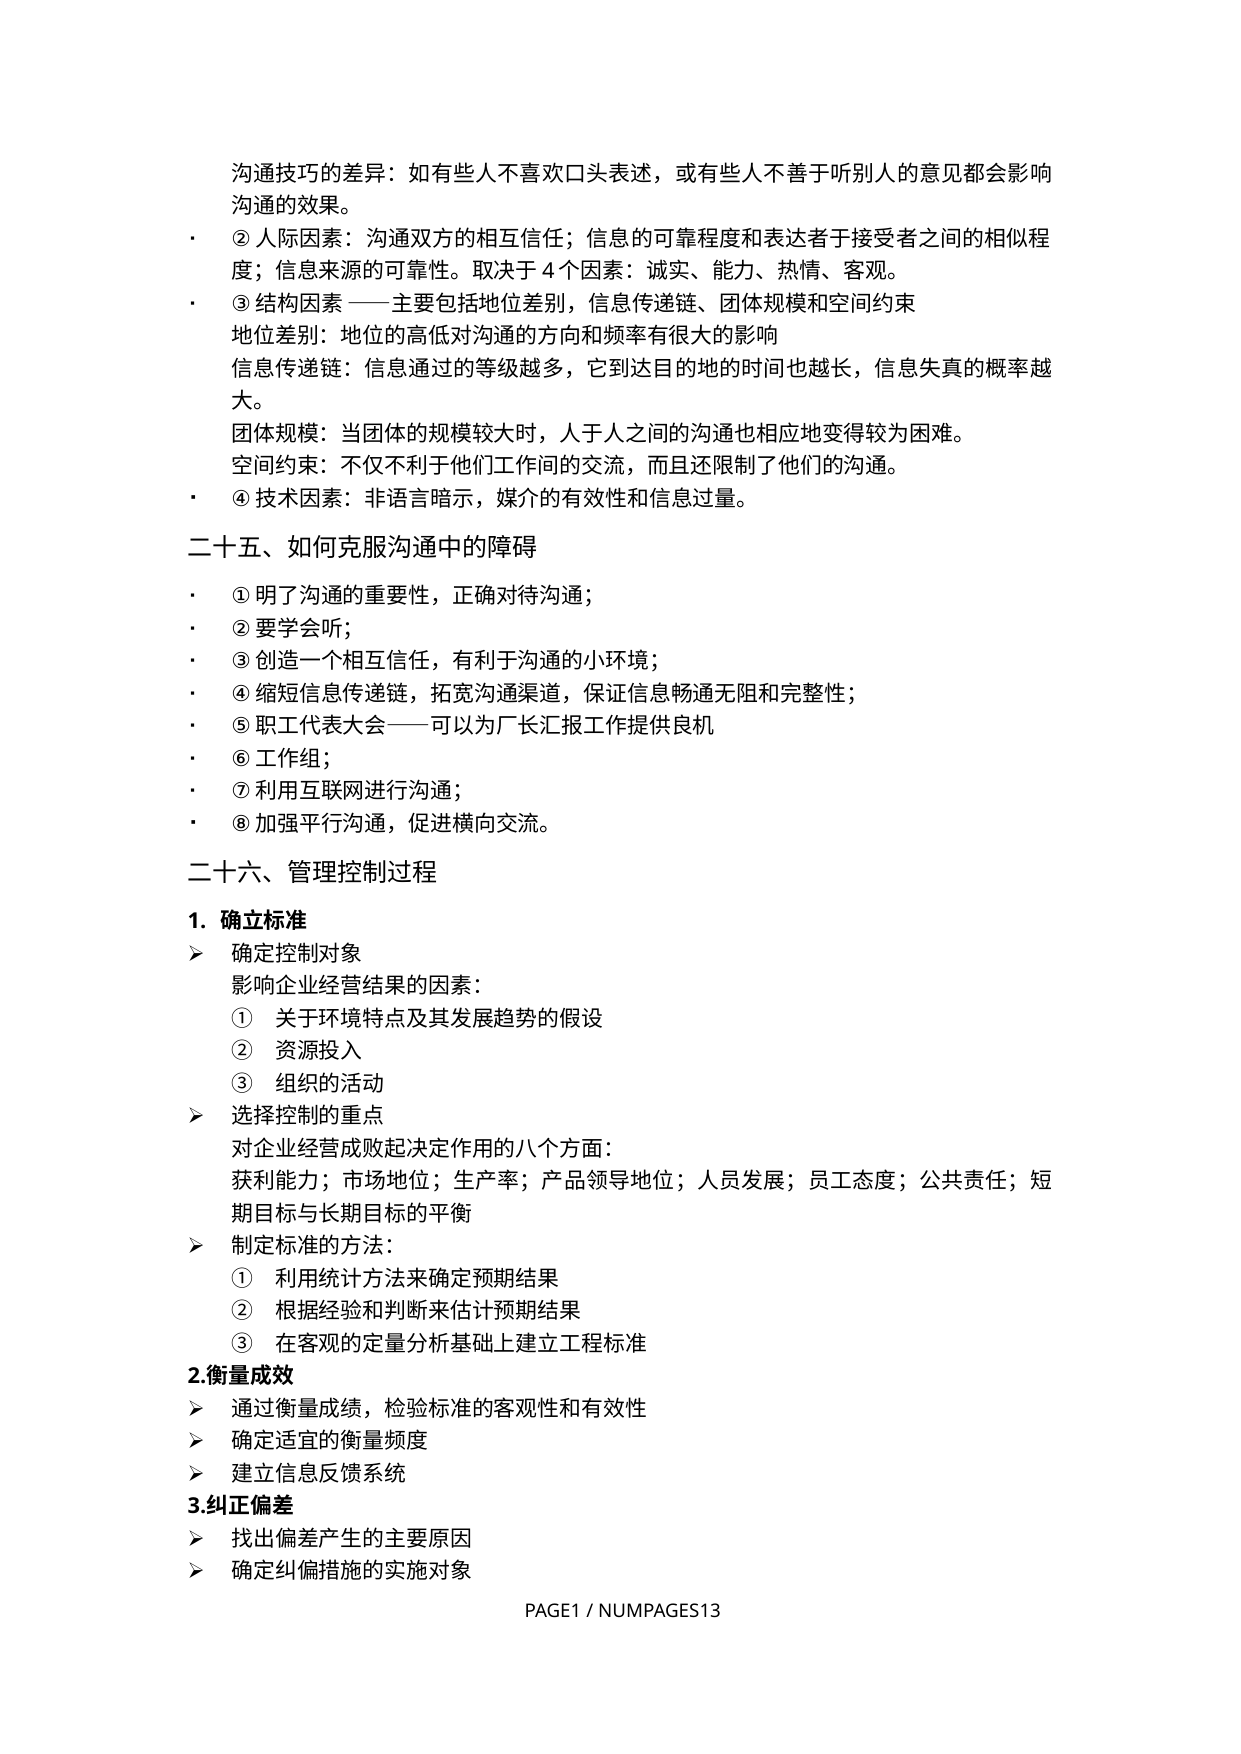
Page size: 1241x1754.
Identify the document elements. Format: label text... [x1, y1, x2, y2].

list 制定标准的方法： [187, 1228, 1053, 1261]
list 在客观的定量分析基础上建立工程标准 [187, 1326, 1053, 1358]
list 团体规模：当团体的规模较大时，人于人之间的沟通也相应地变得较为困难。 [231, 416, 1053, 448]
list 获利能力；市场地位；生产率；产品领导地位；人员发展；员工态度；公共责任；短期目标与长期目标的平衡 [231, 1163, 1053, 1228]
list 通过衡量成绩，检验标准的客观性和有效性 [187, 1391, 1053, 1423]
list 选择控制的重点 [187, 1098, 1053, 1131]
list 二十六、管理控制过程 [187, 838, 1053, 903]
list 3.纠正偏差 [187, 1488, 1053, 1521]
list ③结构因素 ——主要包括地位差别，信息传递链、团体规模和空间约束 [187, 286, 1053, 318]
list ⑧加强平行沟通，促进横向交流。 [187, 806, 1053, 838]
list ④缩短信息传递链，拓宽沟通渠道，保证信息畅通无阻和完整性； [187, 676, 1053, 708]
list 利用统计方法来确定预期结果 [187, 1261, 1053, 1293]
list 资源投入 [187, 1033, 1053, 1066]
text 二十五、如何克服沟通中的障碍 [187, 513, 1053, 578]
list 确立标准 [187, 903, 1053, 936]
list 2.衡量成效 [187, 1358, 1053, 1391]
list ⑦利用互联网进行沟通； [187, 773, 1053, 806]
list 关于环境特点及其发展趋势的假设 [187, 1001, 1053, 1033]
list 建立信息反馈系统 [187, 1456, 1053, 1488]
list 确定适宜的衡量频度 [187, 1423, 1053, 1456]
list 确定纠偏措施的实施对象 [187, 1553, 1053, 1586]
list ⑥工作组； [187, 741, 1053, 773]
list ①明了沟通的重要性，正确对待沟通； [187, 578, 1053, 611]
list 对企业经营成败起决定作用的八个方面： [187, 1131, 1053, 1163]
list 根据经验和判断来估计预期结果 [187, 1293, 1053, 1326]
list 空间约束：不仅不利于他们工作间的交流，而且还限制了他们的沟通。 [231, 448, 1053, 481]
list 确定控制对象 [187, 936, 1053, 968]
list ②要学会听； [187, 611, 1053, 643]
list 找出偏差产生的主要原因 [187, 1521, 1053, 1553]
list 沟通技巧的差异：如有些人不喜欢口头表述，或有些人不善于听别人的意见都会影响沟通的效果。 [231, 156, 1053, 221]
list 信息传递链：信息通过的等级越多，它到达目的地的时间也越长，信息失真的概率越大。 [231, 351, 1053, 416]
list ⑤职工代表大会——可以为厂长汇报工作提供良机 [187, 708, 1053, 741]
list 地位差别：地位的高低对沟通的方向和频率有很大的影响 [231, 318, 1053, 351]
list 组织的活动 [187, 1066, 1053, 1098]
list ②人际因素：沟通双方的相互信任；信息的可靠程度和表达者于接受者之间的相似程度；信息来源的可靠性。取决于4个因素：诚实、能力、热情、客观。 [187, 221, 1053, 286]
list 影响企业经营结果的因素： [187, 968, 1053, 1001]
list ④技术因素：非语言暗示，媒介的有效性和信息过量。 [187, 481, 1053, 513]
list ③创造一个相互信任，有利于沟通的小环境； [187, 643, 1053, 676]
